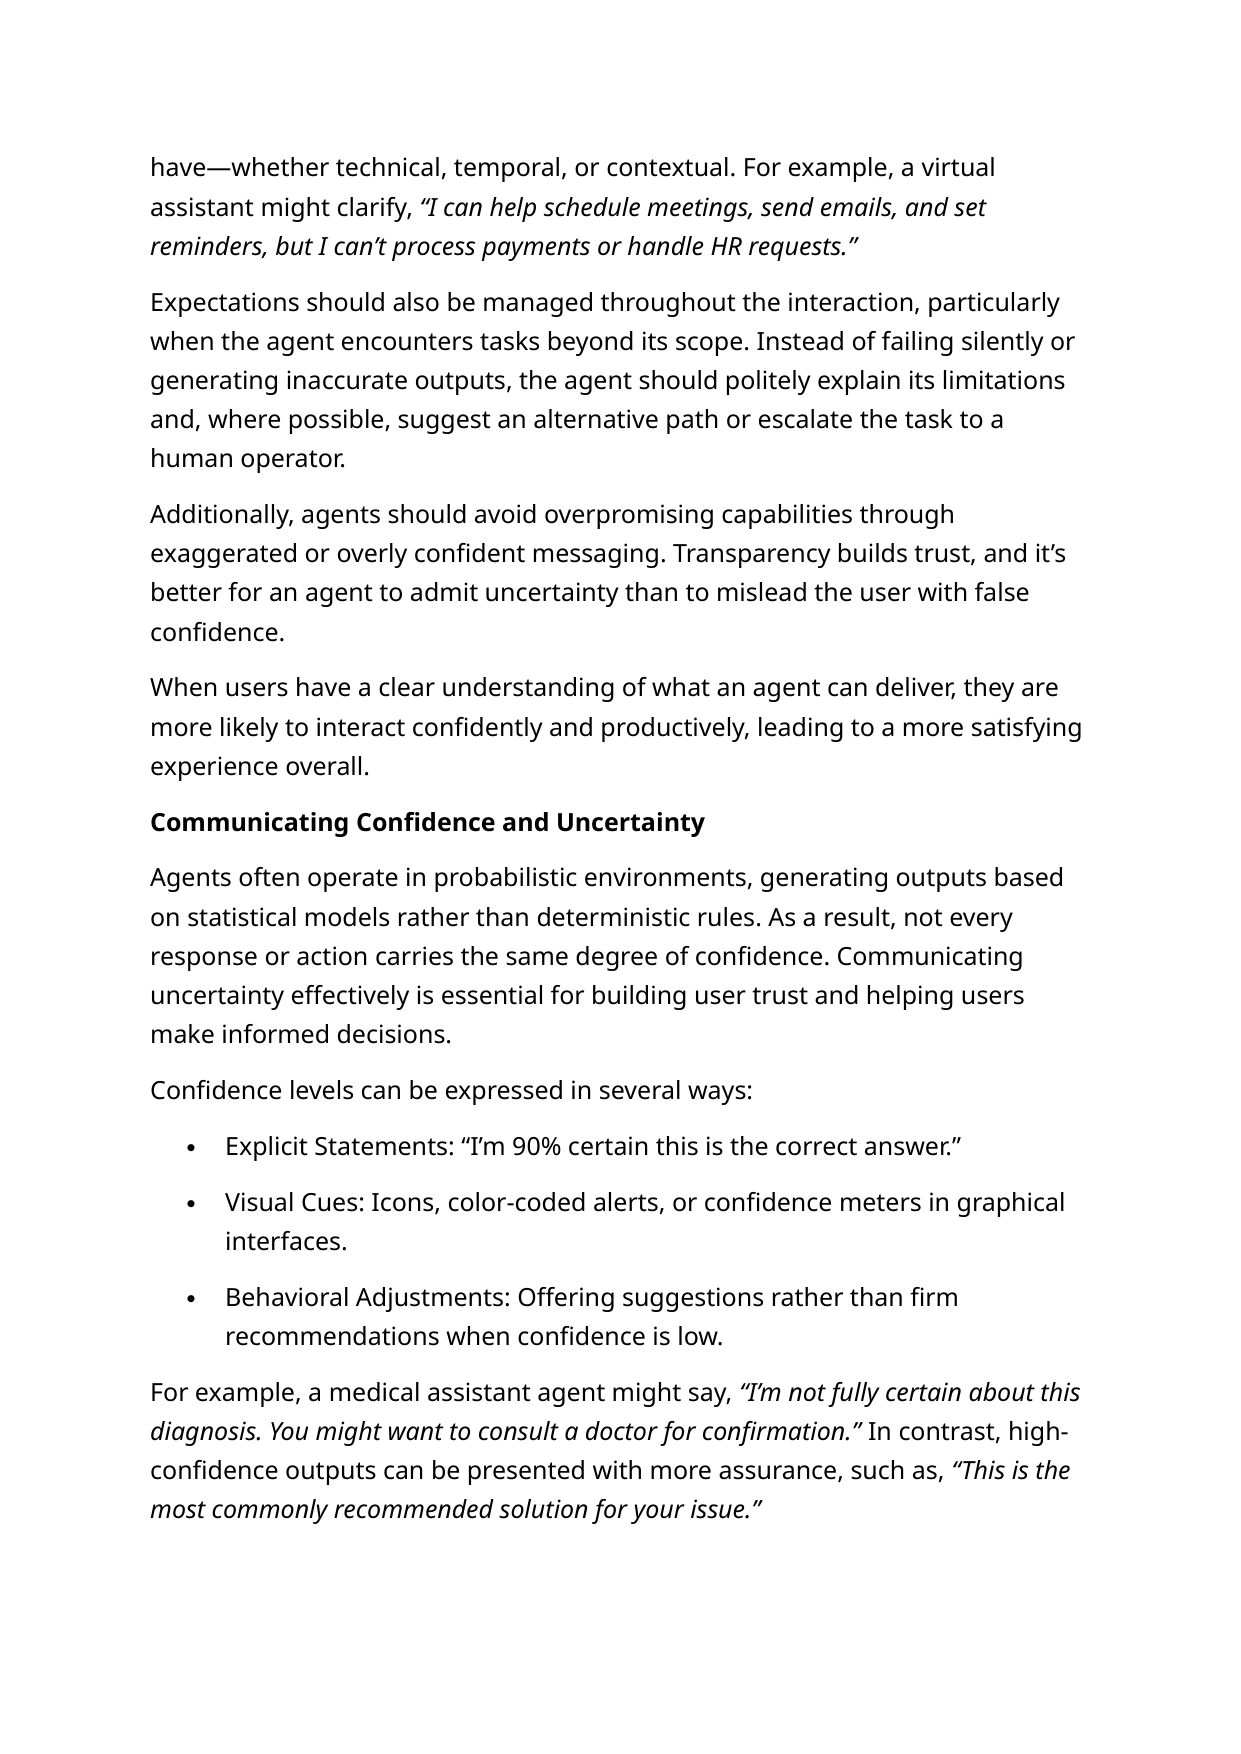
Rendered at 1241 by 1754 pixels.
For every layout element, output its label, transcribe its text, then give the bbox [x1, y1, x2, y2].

list Explicit Statements: “I’m 90% certain this is the correct answer.” [187, 1128, 1090, 1162]
text When users have a clear understanding of what an agent can deliver, they are more likely to interact confidently and productively, leading to a more satisfying experience overall. [150, 670, 1090, 782]
text For example, a medical assistant agent might say, “I’m not fully certain about this diagnosis. You might want to consult a doctor for confirmation.” In contrast, high-confidence outputs can be presented with more assurance, such as, “This is the most commonly recommended solution for your issue.” [150, 1374, 1090, 1526]
text Agents often operate in probabilistic environments, generating outputs based on statistical models rather than deterministic rules. As a result, not every response or action carries the same degree of confidence. Communicating uncertainty effectively is essential for building user trust and helping users make informed decisions. [150, 860, 1090, 1051]
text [150, 150, 1090, 262]
text Additionally, agents should avoid overpromising capabilities through exaggerated or overly confident messaging. Transparency builds trust, and it’s better for an agent to admit uncertainty than to mislead the user with false confidence. [150, 497, 1090, 648]
text Expectations should also be managed throughout the interaction, particularly when the agent encounters tasks beyond its scope. Instead of failing silently or generating inaccurate outputs, the agent should politely explain its limitations and, where possible, suggest an alternative path or escalate the task to a human operator. [150, 284, 1090, 475]
list Behavioral Adjustments: Offering suggestions rather than firm recommendations when confidence is low. [187, 1279, 1090, 1352]
list Visual Cues: Icons, color-coded alerts, or confidence meters in graphical interfaces. [187, 1184, 1090, 1257]
text Communicating Confidence and Uncertainty [150, 804, 1090, 838]
text Confidence levels can be expressed in several ways: [150, 1072, 1090, 1107]
